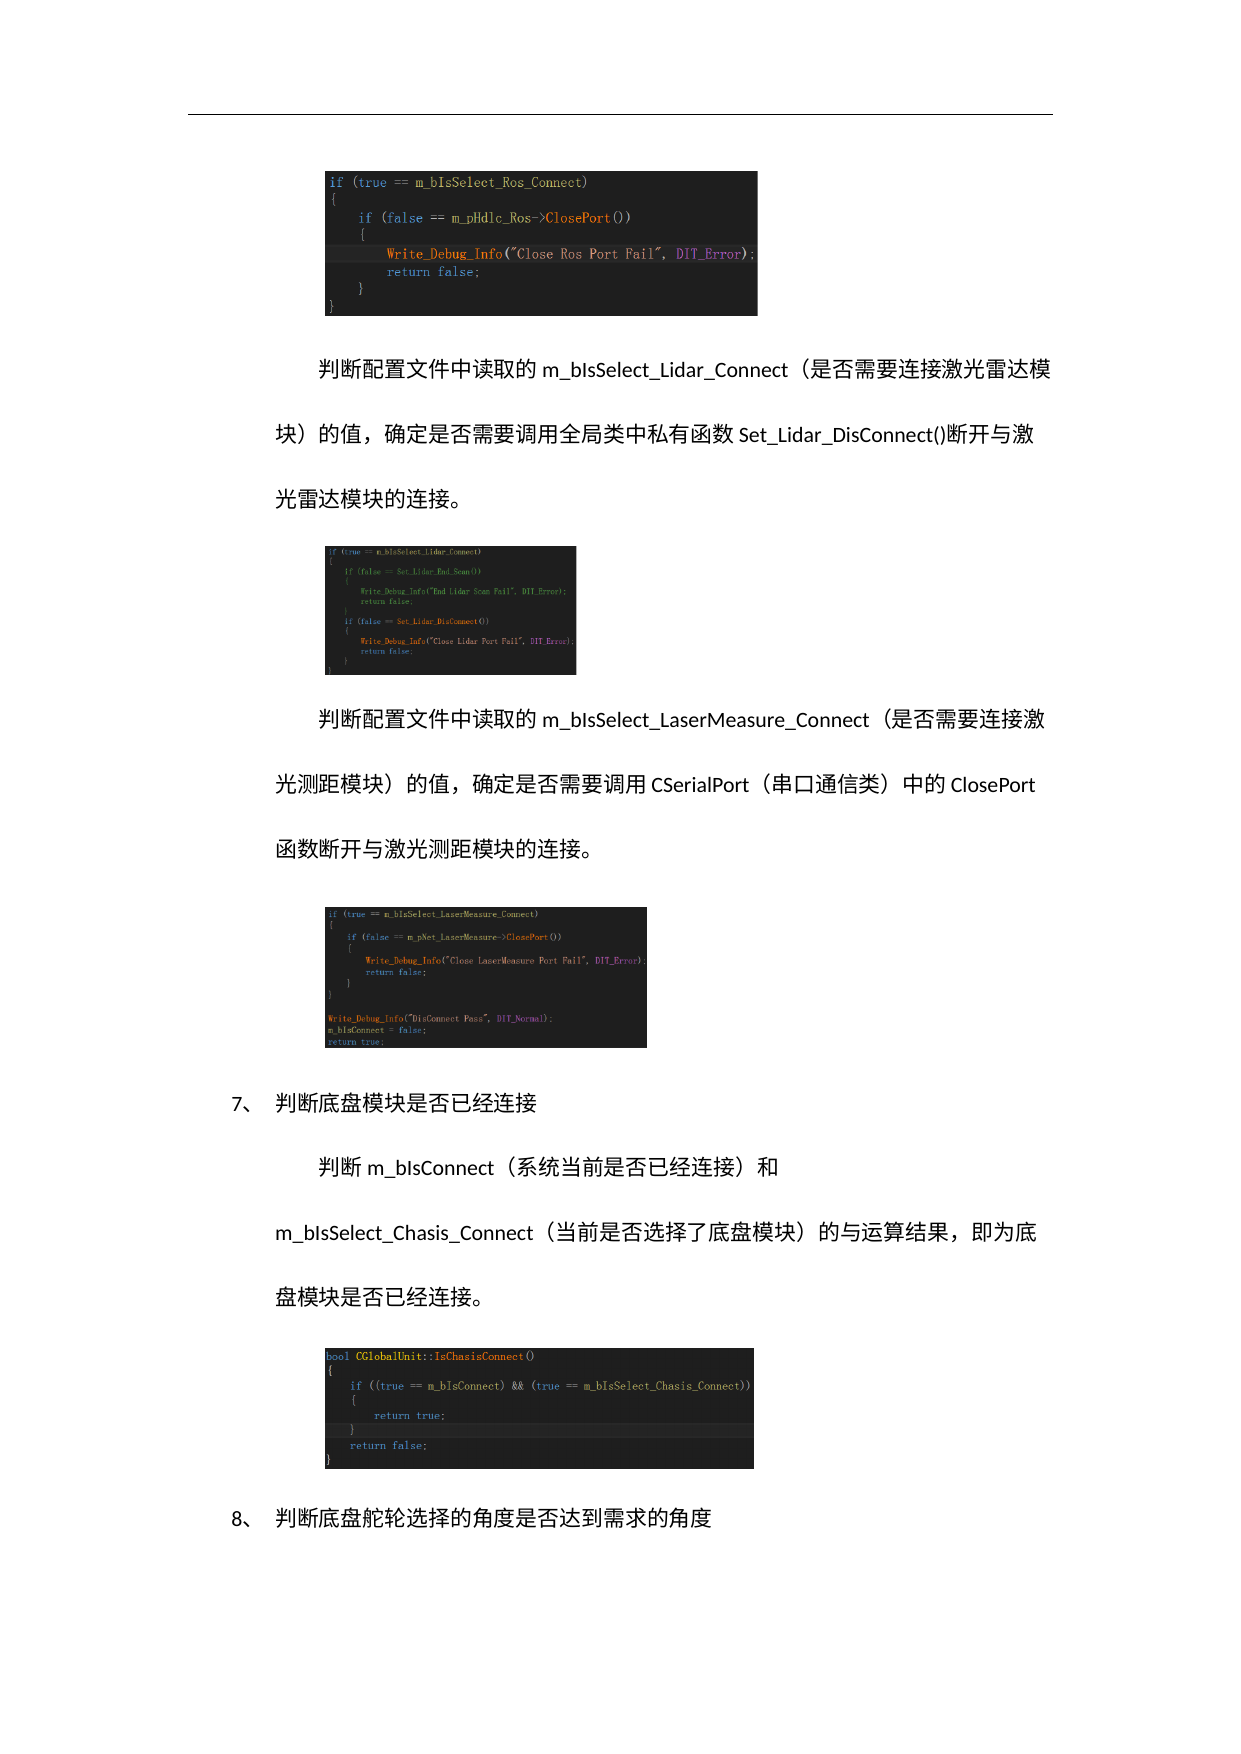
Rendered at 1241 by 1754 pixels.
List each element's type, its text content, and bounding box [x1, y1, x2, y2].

list 判断底盘舵轮选择的角度是否达到需求的角度 [231, 1500, 1053, 1533]
picture [325, 1348, 754, 1469]
list 判断配置文件中读取的m_bIsSelect_Lidar_Connect（是否需要连接激光雷达模块）的值，确定是否需要调用全局类中私有函数Set_Lidar_DisConnect()断开与激光雷达模块的连接。 [275, 351, 1053, 514]
list 判断配置文件中读取的m_bIsSelect_LaserMeasure_Connect（是否需要连接激光测距模块）的值，确定是否需要调用CSerialPort（串口通信类）中的ClosePort函数断开与激光测距模块的连接。 [275, 702, 1053, 864]
list 判断底盘模块是否已经连接 [231, 1085, 1053, 1118]
list 判断m_bIsConnect（系统当前是否已经连接）和m_bIsSelect_Chasis_Connect（当前是否选择了底盘模块）的与运算结果，即为底盘模块是否已经连接。 [275, 1149, 1053, 1312]
picture [325, 907, 647, 1048]
picture [325, 171, 758, 316]
picture [325, 546, 577, 675]
